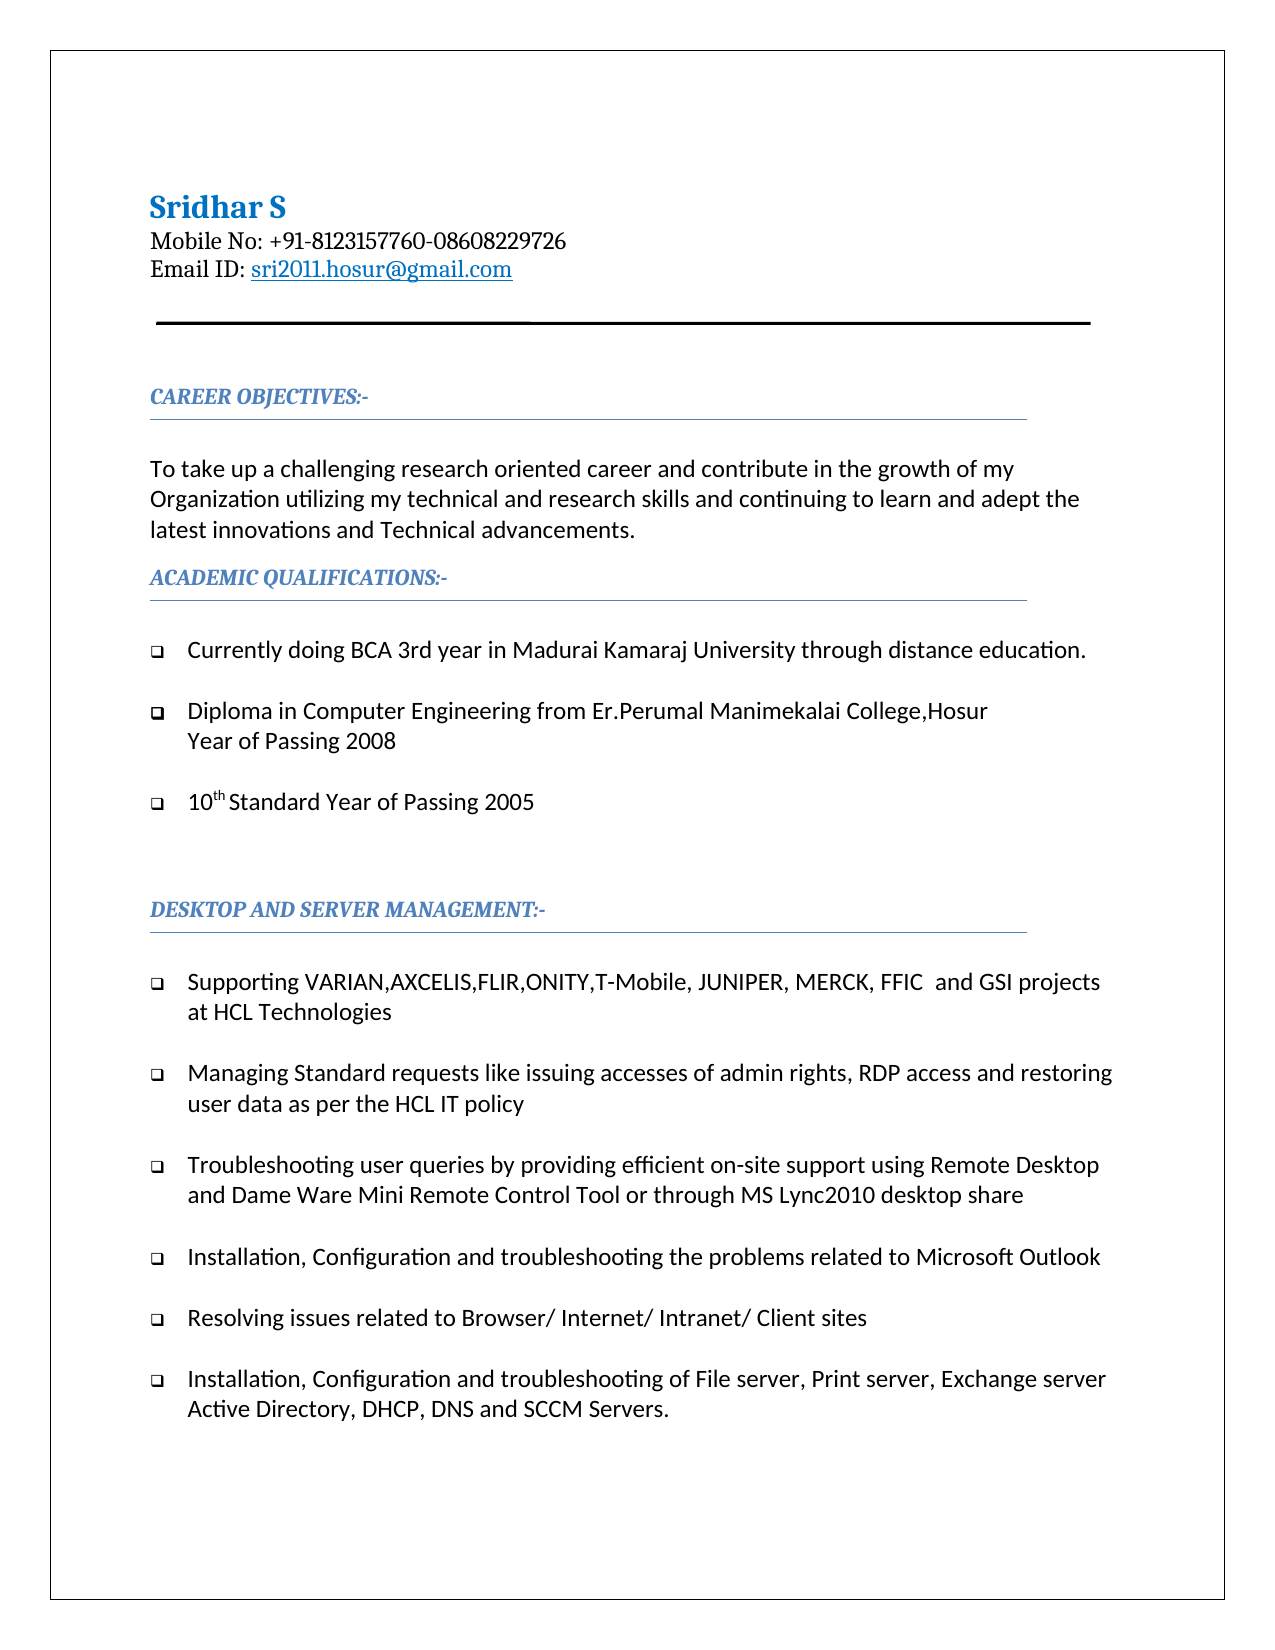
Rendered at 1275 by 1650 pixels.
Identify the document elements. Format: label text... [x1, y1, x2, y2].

text ACADEMIC QUALIFICATIONS:- [150, 565, 1027, 600]
list Diploma in Computer Engineering from Er.Perumal Manimekalai College,Hosur [150, 695, 1140, 726]
list Supporting VARIAN,AXCELIS,FLIR,ONITY,T-Mobile, JUNIPER, MERCK, FFIC and GSI projects at HCL Technologies [150, 966, 1125, 1027]
text Active Directory, DHCP, DNS and SCCM Servers. [187, 1393, 1125, 1424]
list Installation, Configuration and troubleshooting the problems related to Microsoft Outlook [150, 1241, 1125, 1271]
text CAREER OBJECTIVES:- [150, 384, 1027, 419]
list Managing Standard requests like issuing accesses of admin rights, RDP access and restoring user data as per the HCL IT policy [150, 1058, 1125, 1119]
list Installation, Configuration and troubleshooting of File server, Print server, Exchange server [150, 1363, 1125, 1393]
text Sridhar S [150, 188, 1125, 227]
text DESKTOP AND SERVER MANAGEMENT:- [150, 897, 1027, 932]
list Resolving issues related to Browser/ Internet/ Intranet/ Client sites [150, 1302, 1125, 1332]
list Currently doing BCA 3rd year in Madurai Kamaraj University through distance education. [150, 634, 1140, 664]
text Email ID: sri2011.hosur@gmail.com [150, 255, 1125, 284]
text To take up a challenging research oriented career and contribute in the growth of my Organization utilizing my technical and research skills and continuing to learn and adept the latest innovations and Technical advancements. [150, 453, 1125, 544]
list 10th Standard Year of Passing 2005 [150, 787, 1141, 817]
text Mobile No: +91-8123157760-08608229726 [150, 227, 1125, 255]
text Year of Passing 2008 [187, 726, 1140, 756]
list Troubleshooting user queries by providing efficient on-site support using Remote Desktop and Dame Ware Mini Remote Control Tool or through MS Lync2010 desktop share [150, 1149, 1125, 1210]
